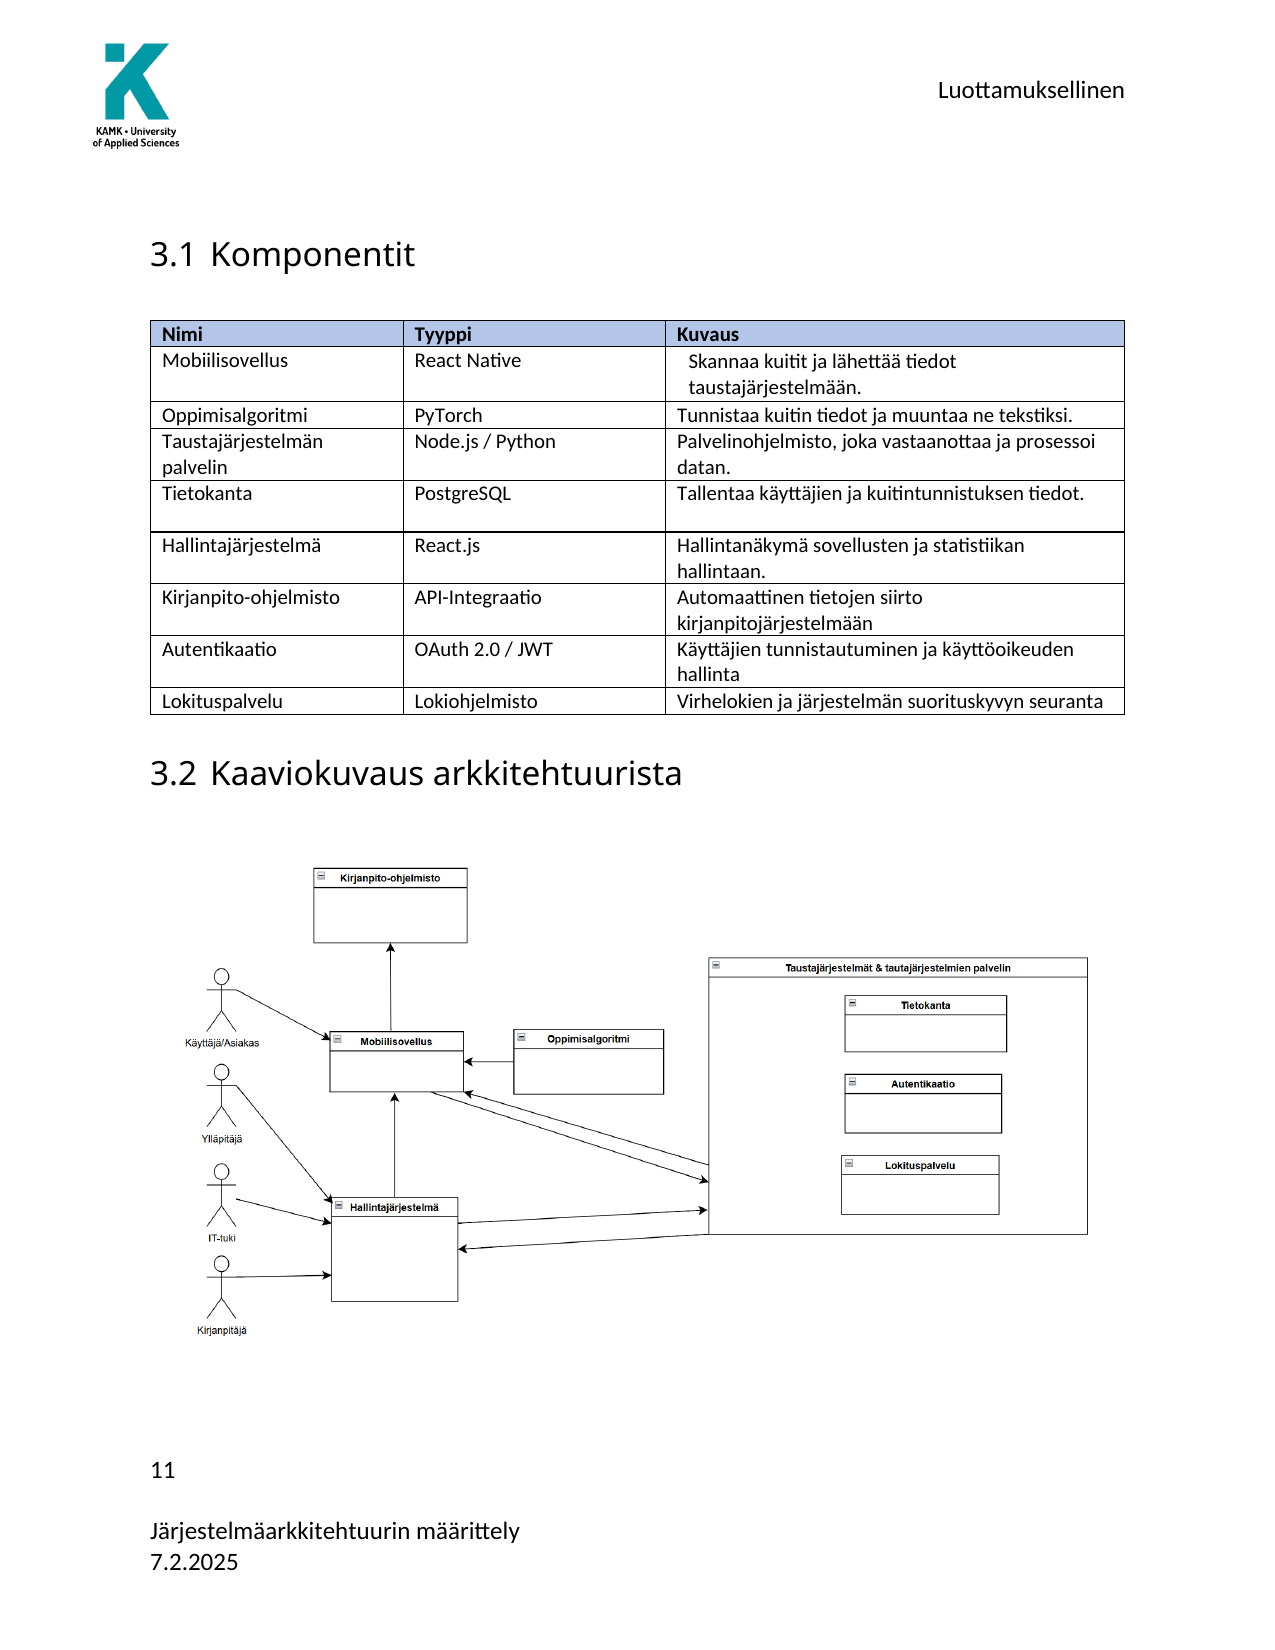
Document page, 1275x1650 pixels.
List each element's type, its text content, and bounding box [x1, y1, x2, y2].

table_cell Tunnistaa kuitin tiedot ja muuntaa ne tekstiksi. [666, 402, 1124, 428]
table_cell Lokituspalvelu [151, 688, 403, 713]
table_cell Hallintanäkymä sovellusten ja statistiikan hallintaan. [666, 533, 1124, 583]
table_cell Hallintajärjestelmä [151, 533, 403, 583]
subtitle Kaaviokuvaus arkkitehtuurista [150, 749, 1125, 795]
picture [89, 37, 184, 151]
table_cell Virhelokien ja järjestelmän suorituskyvyn seuranta [666, 688, 1124, 713]
table_cell Node.js / Python [404, 429, 665, 479]
table_cell React.js [404, 533, 665, 583]
table_cell Palvelinohjelmisto, joka vastaanottaa ja prosessoi datan. [666, 429, 1124, 479]
table_cell Oppimisalgoritmi [151, 402, 403, 428]
table_header Tyyppi [404, 321, 665, 346]
table_header Kuvaus [666, 321, 1124, 346]
subtitle Komponentit [150, 231, 1125, 276]
table_cell Tietokanta [151, 481, 403, 531]
table_cell React Native [404, 347, 665, 401]
table_cell Taustajärjestelmän palvelin [151, 429, 403, 479]
table_cell Lokiohjelmisto [404, 688, 665, 713]
table_header Nimi [151, 321, 403, 346]
table_cell API-Integraatio [404, 584, 665, 635]
picture [156, 830, 1132, 1415]
table_cell Mobiilisovellus [151, 347, 403, 401]
table_cell Automaattinen tietojen siirto kirjanpitojärjestelmään [666, 584, 1124, 635]
table_cell OAuth 2.0 / JWT [404, 636, 665, 687]
table_cell [666, 347, 1124, 401]
table_cell Tallentaa käyttäjien ja kuitintunnistuksen tiedot. [666, 481, 1124, 531]
table_cell Autentikaatio [151, 636, 403, 687]
table_cell Käyttäjien tunnistautuminen ja käyttöoikeuden hallinta [666, 636, 1124, 687]
table_cell Kirjanpito-ohjelmisto [151, 584, 403, 635]
table_cell PostgreSQL [404, 481, 665, 531]
table_cell PyTorch [404, 402, 665, 428]
